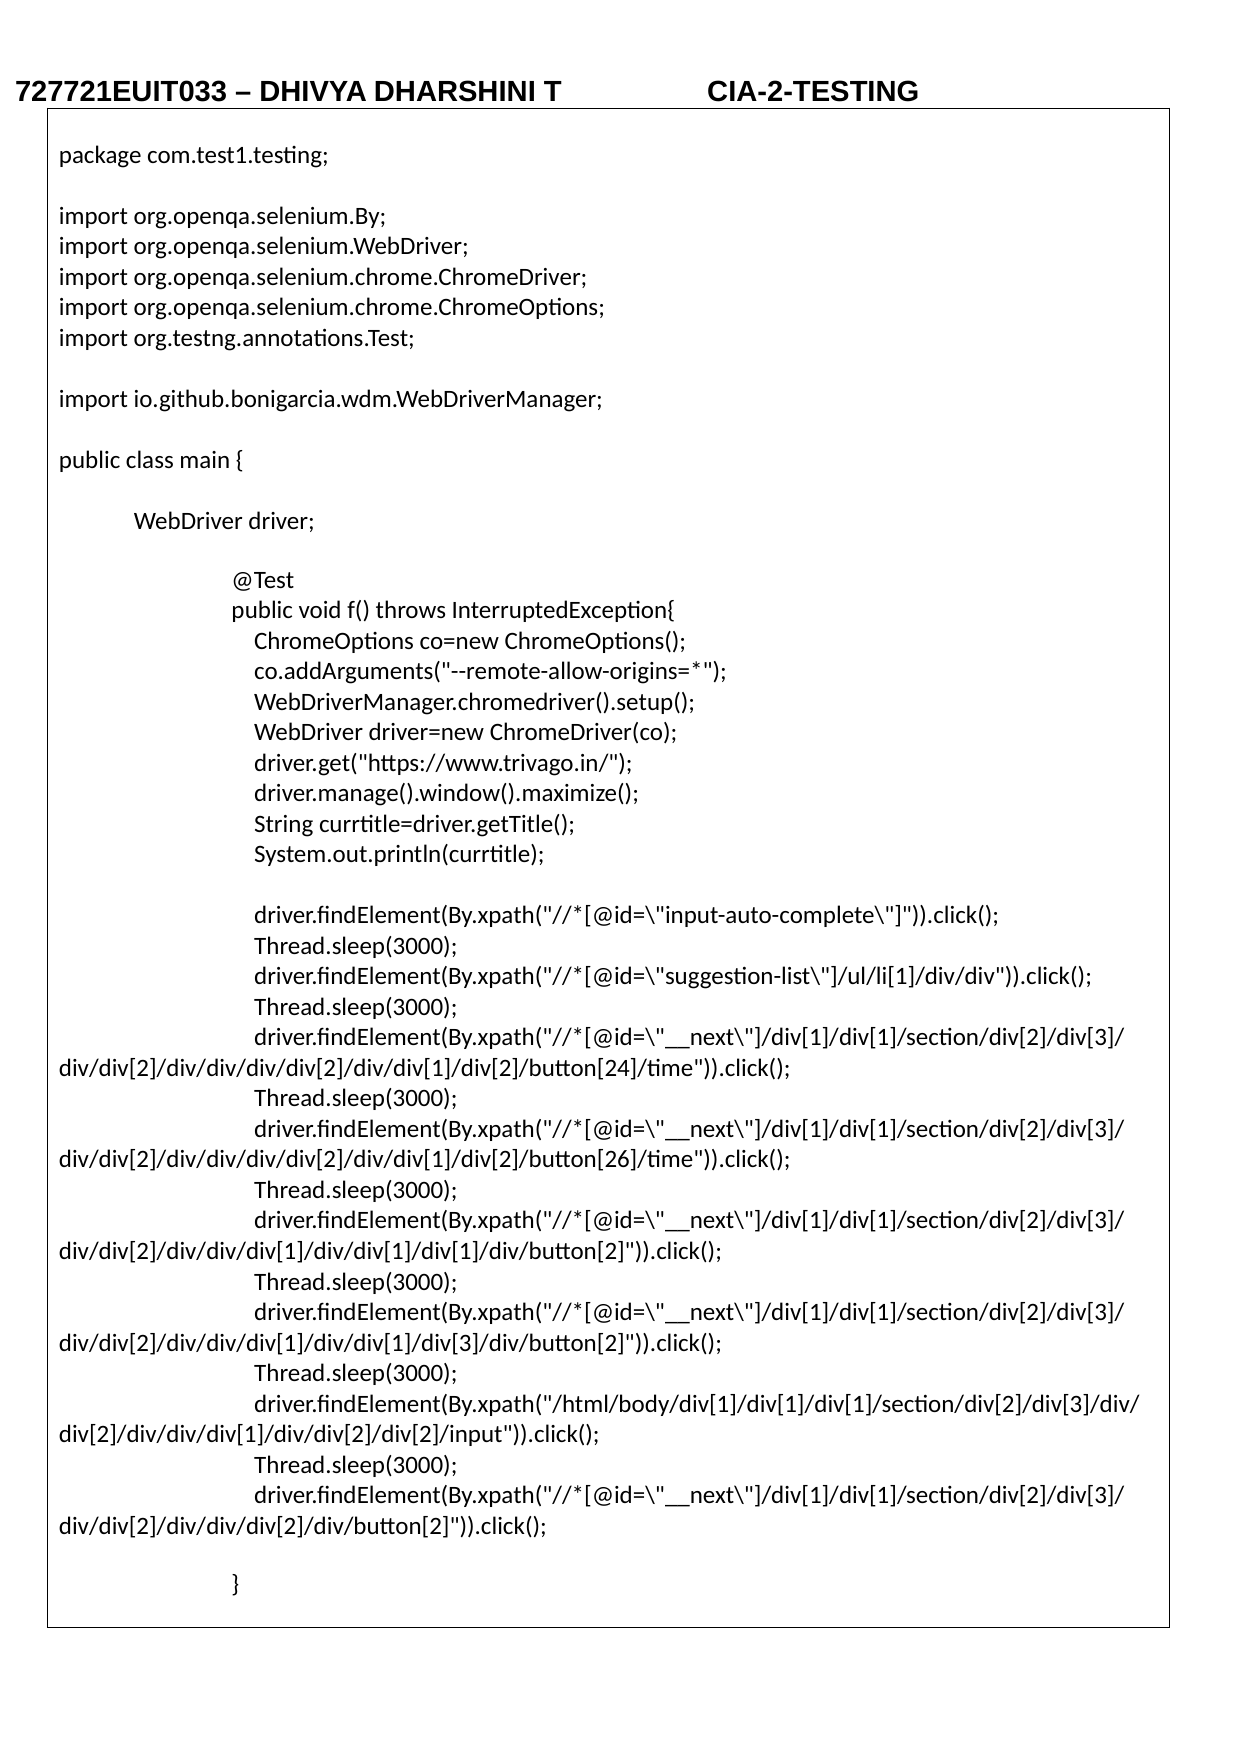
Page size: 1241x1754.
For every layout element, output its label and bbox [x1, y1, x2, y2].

table_header [48, 109, 1169, 1627]
